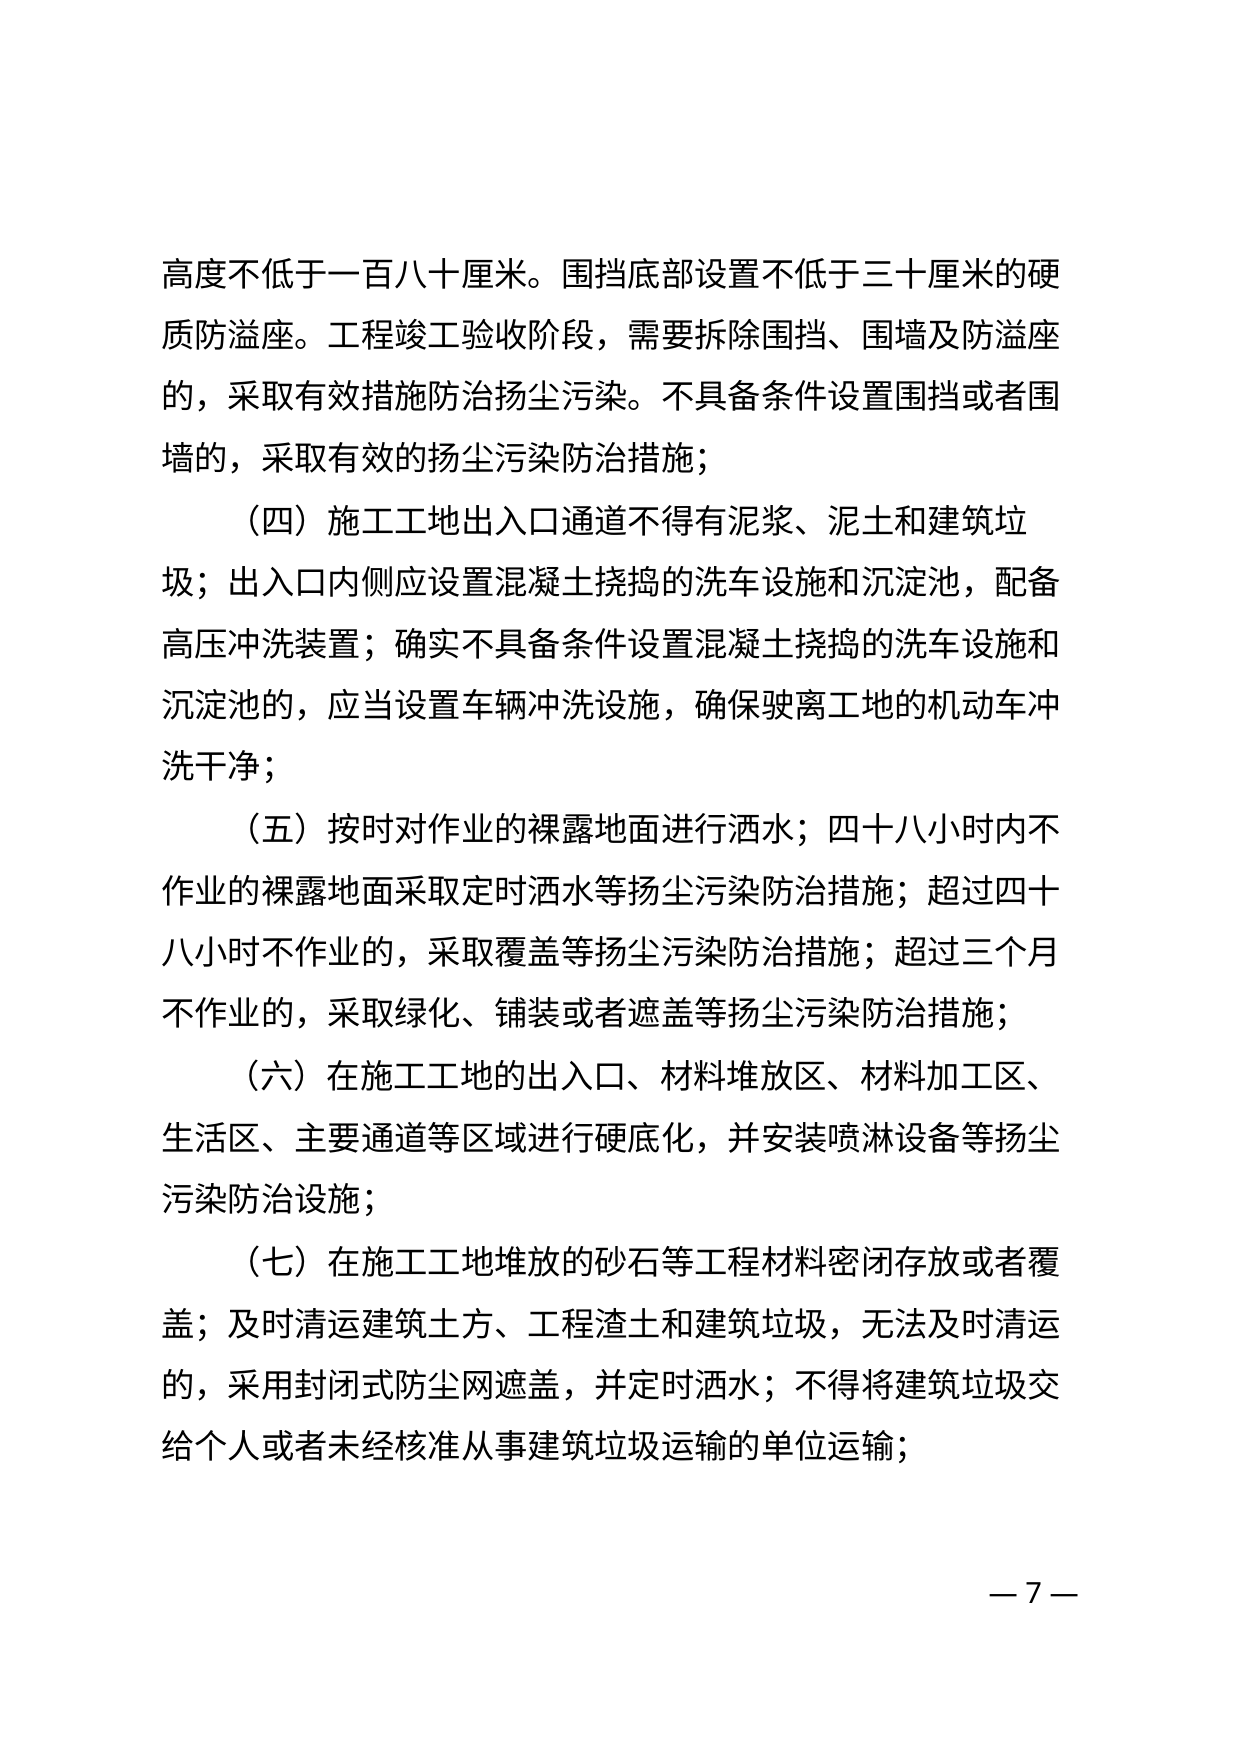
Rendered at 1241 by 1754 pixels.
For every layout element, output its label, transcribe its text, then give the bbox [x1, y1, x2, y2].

text （四）施工工地出入口通道不得有泥浆、泥土和建筑垃圾；出入口内侧应设置混凝土挠捣的洗车设施和沉淀池，配备高压冲洗装置；确实不具备条件设置混凝土挠捣的洗车设施和沉淀池的，应当设置车辆冲洗设施，确保驶离工地的机动车冲洗干净； [152, 484, 1088, 793]
text （五）按时对作业的裸露地面进行洒水；四十八小时内不作业的裸露地面采取定时洒水等扬尘污染防治措施；超过四十八小时不作业的，采取覆盖等扬尘污染防治措施；超过三个月不作业的，采取绿化、铺装或者遮盖等扬尘污染防治措施； [152, 793, 1088, 1040]
text （六）在施工工地的出入口、材料堆放区、材料加工区、生活区、主要通道等区域进行硬底化，并安装喷淋设备等扬尘污染防治设施； [152, 1040, 1088, 1226]
text （七）在施工工地堆放的砂石等工程材料密闭存放或者覆盖；及时清运建筑土方、工程渣土和建筑垃圾，无法及时清运的，采用封闭式防尘网遮盖，并定时洒水；不得将建筑垃圾交给个人或者未经核准从事建筑垃圾运输的单位运输； [152, 1226, 1088, 1473]
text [152, 237, 1088, 484]
